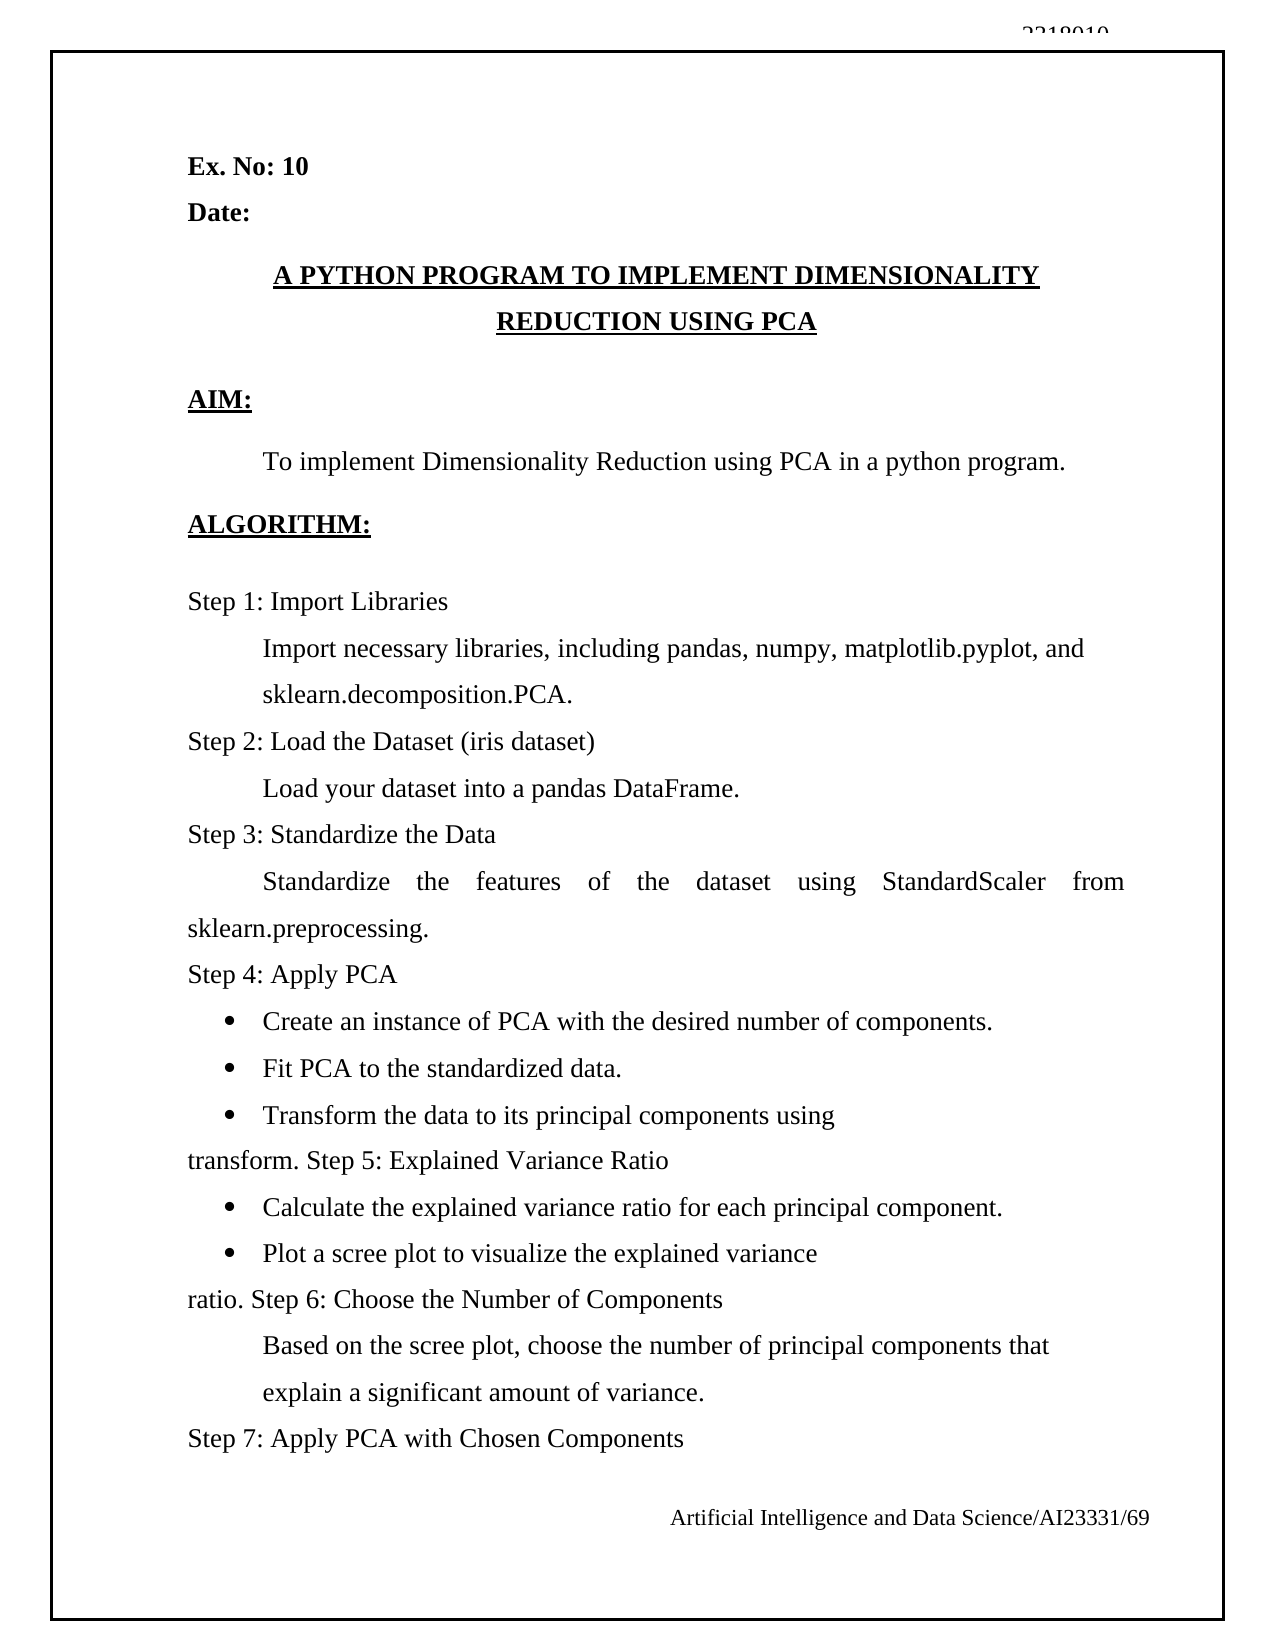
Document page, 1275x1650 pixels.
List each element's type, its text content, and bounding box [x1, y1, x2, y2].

text Date: [187, 196, 1160, 228]
list Calculate the explained variance ratio for each principal component. [225, 1191, 1160, 1222]
text AIM: [187, 383, 1160, 414]
subtitle A PYTHON PROGRAM TO IMPLEMENT DIMENSIONALITY REDUCTION USING PCA [273, 259, 1040, 286]
text Artificial Intelligence and Data Science/AI23331/69 [670, 1504, 1160, 1530]
text Step 1: Import Libraries [187, 585, 1160, 616]
text To implement Dimensionality Reduction using PCA in a python program. [184, 444, 1144, 476]
subtitle ALGORITHM: [187, 508, 1160, 539]
text Import necessary libraries, including pandas, numpy, matplotlib.pyplot, and sklearn.decomposition.PCA. [262, 632, 1160, 709]
text Step 3: Standardize the Data [187, 818, 1160, 849]
subtitle Ex. No: 10 [187, 150, 1160, 181]
text Based on the scree plot, choose the number of principal components that explain a significant amount of variance. [262, 1329, 1126, 1407]
text Standardize the features of the dataset using StandardScaler from sklearn.preprocessing. [187, 865, 1125, 943]
list Fit PCA to the standardized data. [225, 1052, 1160, 1083]
list Transform the data to its principal components using transform. Step 5: Explained Variance Ratio [187, 1099, 953, 1176]
subtitle A PYTHON PROGRAM TO IMPLEMENT DIMENSIONALITY REDUCTION USING PCA [273, 289, 1040, 337]
list Plot a scree plot to visualize the explained variance ratio. Step 6: Choose the Number of Components [187, 1237, 881, 1314]
text Step 4: Apply PCA [187, 959, 1160, 990]
list Create an instance of PCA with the desired number of components. [225, 1005, 1160, 1037]
text Load your dataset into a pandas DataFrame. [262, 772, 1160, 803]
text Step 7: Apply PCA with Chosen Components [187, 1422, 1160, 1453]
text Step 2: Load the Dataset (iris dataset) [187, 725, 1160, 756]
